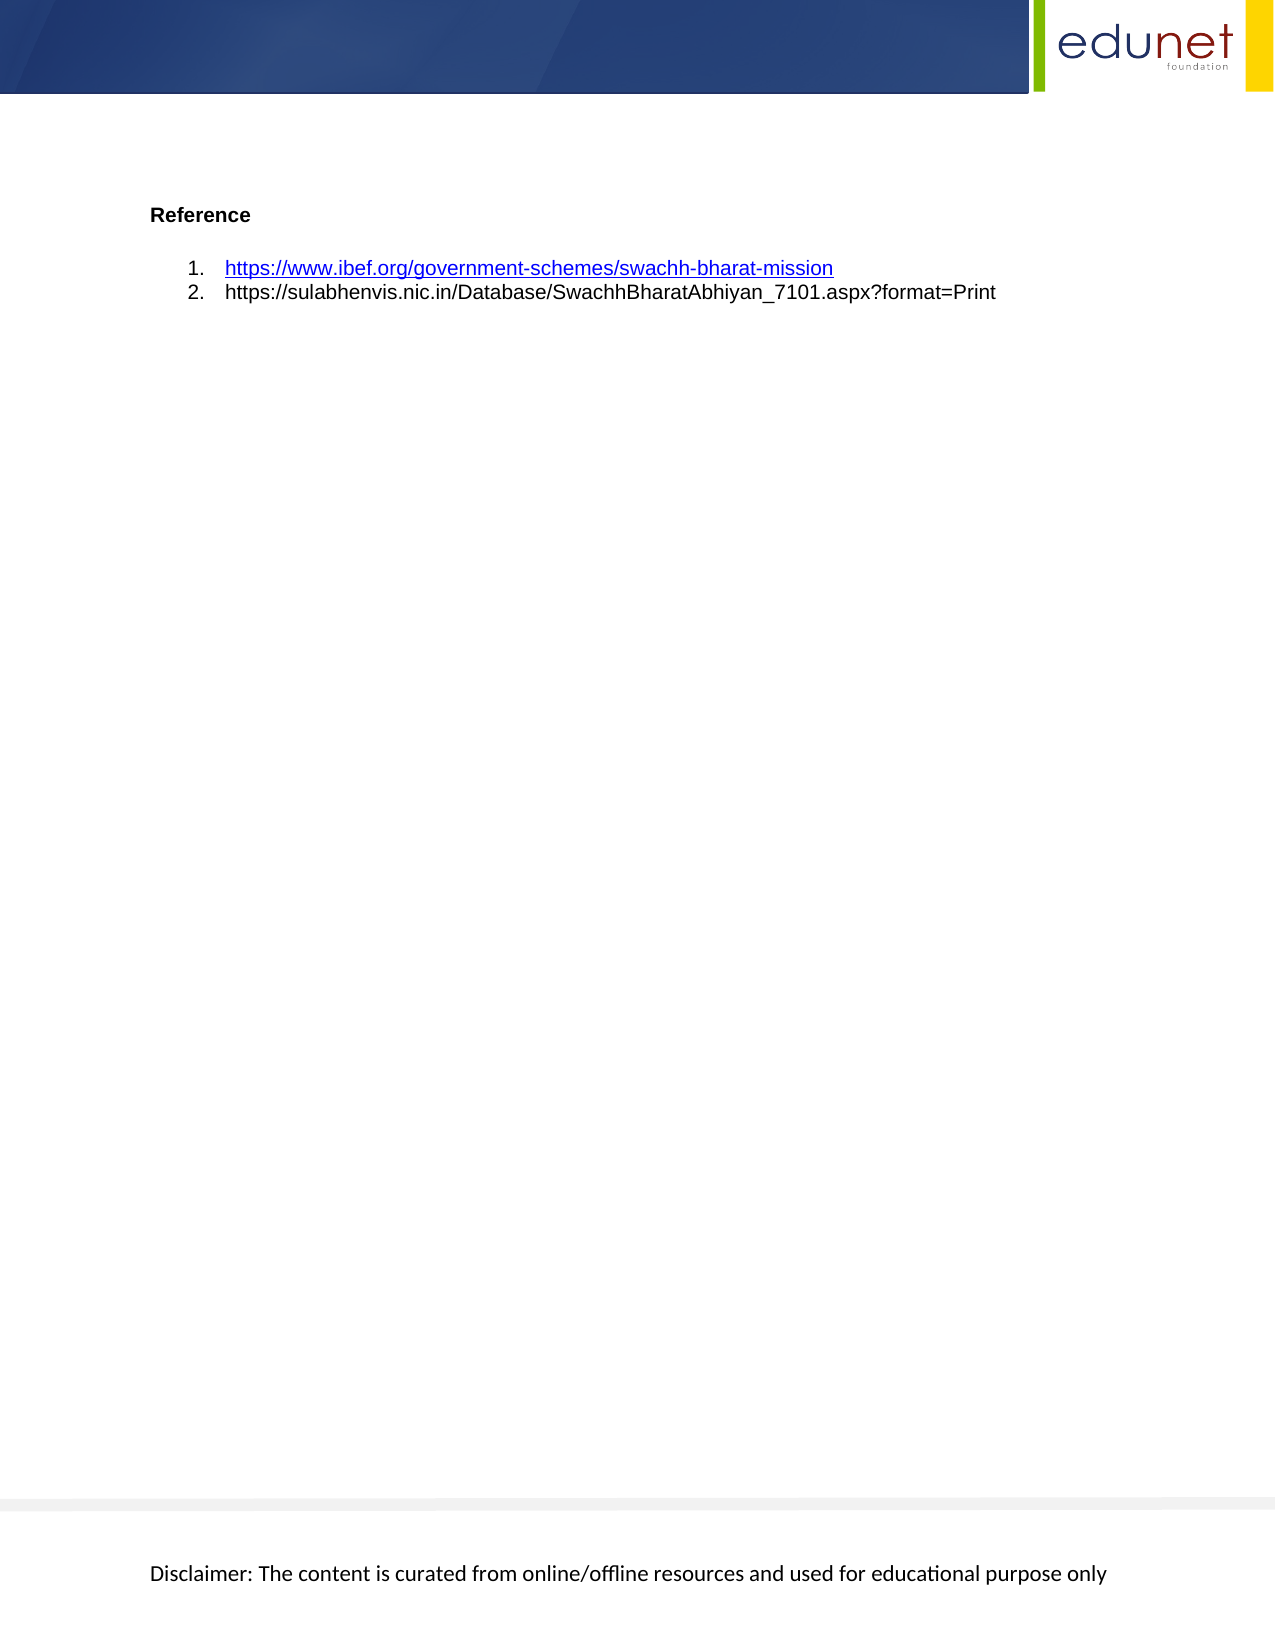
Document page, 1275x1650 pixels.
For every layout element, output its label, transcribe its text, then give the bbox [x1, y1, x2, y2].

picture [1051, 17, 1241, 76]
list https://sulabhenvis.nic.in/Database/SwachhBharatAbhiyan_7101.aspx?format=Print [187, 280, 1125, 304]
text Reference [150, 203, 1125, 227]
list https://www.ibef.org/government-schemes/swachh-bharat-mission [187, 256, 1125, 280]
